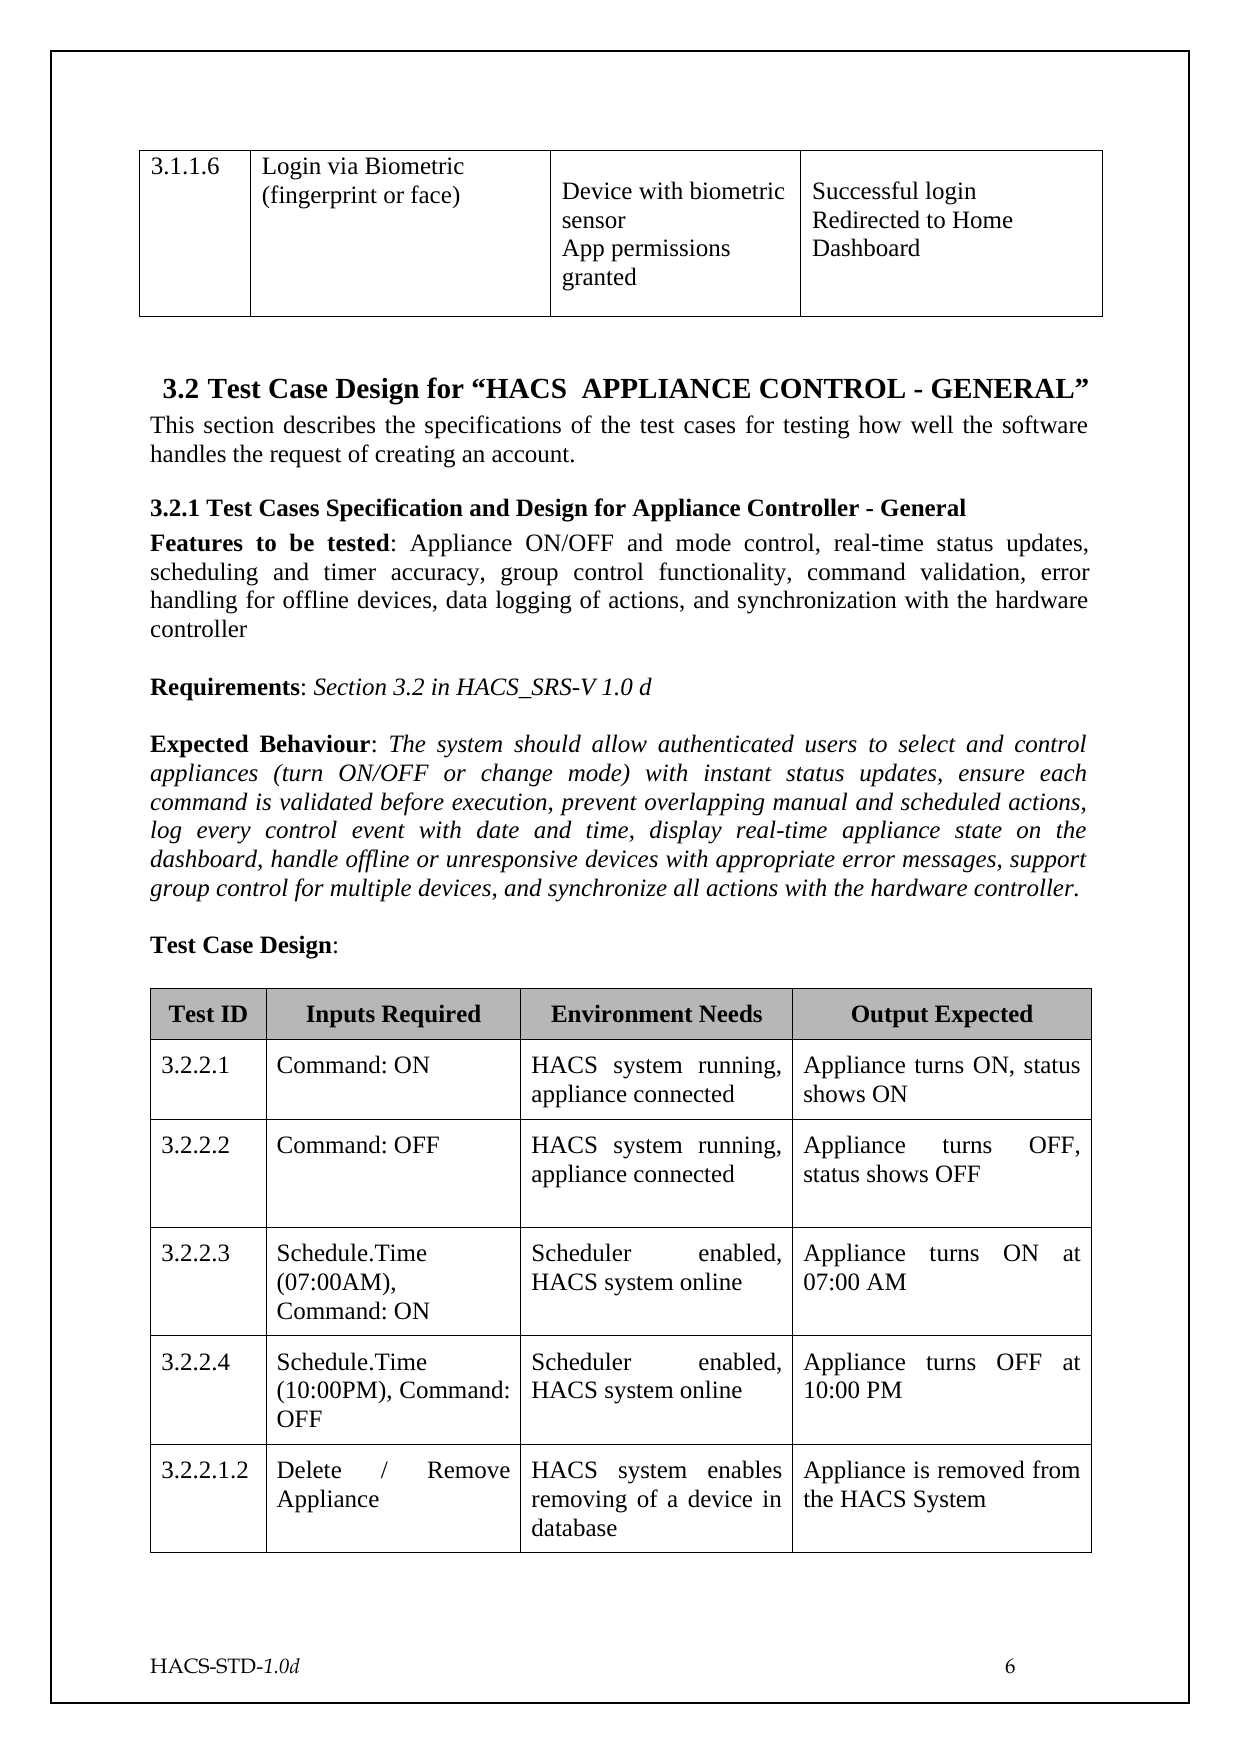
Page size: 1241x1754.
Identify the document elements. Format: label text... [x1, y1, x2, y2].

table_cell Scheduler enabled, HACS system online [521, 1228, 792, 1335]
text Test Case Design: [150, 931, 1090, 959]
table_header Inputs Required [267, 989, 520, 1039]
text Features to be tested: Appliance ON/OFF and mode control, real-time status updates, scheduling and timer accuracy, group control functionality, command validation, error handling for offline devices, data logging of actions, and synchronization with the hardware controller [150, 528, 1090, 643]
table_cell 3.2.2.1 [151, 1040, 266, 1119]
table_cell Delete / Remove Appliance [267, 1445, 520, 1552]
table_header Output Expected [793, 989, 1091, 1039]
table_cell Appliance turns ON at 07:00 AM [793, 1228, 1091, 1335]
subtitle Test Case Design for “HACS APPLIANCE CONTROL - GENERAL” [162, 371, 1090, 404]
table_cell Appliance turns OFF, status shows OFF [793, 1120, 1091, 1227]
table_cell 3.2.2.1.2 [151, 1445, 266, 1552]
table_cell Schedule.Time (07:00AM), Command: ON [267, 1228, 520, 1335]
table_cell Command: OFF [267, 1120, 520, 1227]
table_cell 3.1.1.6 [140, 151, 250, 316]
table_cell Appliance is removed from the HACS System [793, 1445, 1091, 1552]
table_cell Scheduler enabled, HACS system online [521, 1336, 792, 1444]
table_cell Login via Biometric (fingerprint or face) [251, 151, 550, 316]
table_cell Command: ON [267, 1040, 520, 1119]
text Requirements: Section 3.2 in HACS_SRS-V 1.0 d [150, 672, 1090, 701]
table_cell Appliance turns ON, status shows ON [793, 1040, 1091, 1119]
text This section describes the specifications of the test cases for testing how well the software handles the request of creating an account. [150, 411, 1090, 468]
table_cell HACS system enables removing of a device in database [521, 1445, 792, 1552]
table_cell HACS system running, appliance connected [521, 1120, 792, 1227]
text Expected Behaviour: The system should allow authenticated users to select and control appliances (turn ON/OFF or change mode) with instant status updates, ensure each command is validated before execution, prevent overlapping manual and scheduled actions, log every control event with date and time, display real-time appliance state on the dashboard, handle offline or unresponsive devices with appropriate error messages, support group control for multiple devices, and synchronize all actions with the hardware controller. [150, 729, 1090, 902]
subtitle 3.2.1 Test Cases Specification and Design for Appliance Controller - General [150, 493, 1090, 522]
table_header Environment Needs [521, 989, 792, 1039]
table_cell 3.2.2.4 [151, 1336, 266, 1444]
table_cell Appliance turns OFF at 10:00 PM [793, 1336, 1091, 1444]
table_cell 3.2.2.2 [151, 1120, 266, 1227]
table_cell Schedule.Time (10:00PM), Command: OFF [267, 1336, 520, 1444]
table_cell Device with biometric sensor App permissions granted [551, 151, 800, 316]
table_cell Successful login Redirected to Home Dashboard [801, 151, 1102, 316]
table_cell 3.2.2.3 [151, 1228, 266, 1335]
table_cell HACS system running, appliance connected [521, 1040, 792, 1119]
table_header Test ID [151, 989, 266, 1039]
